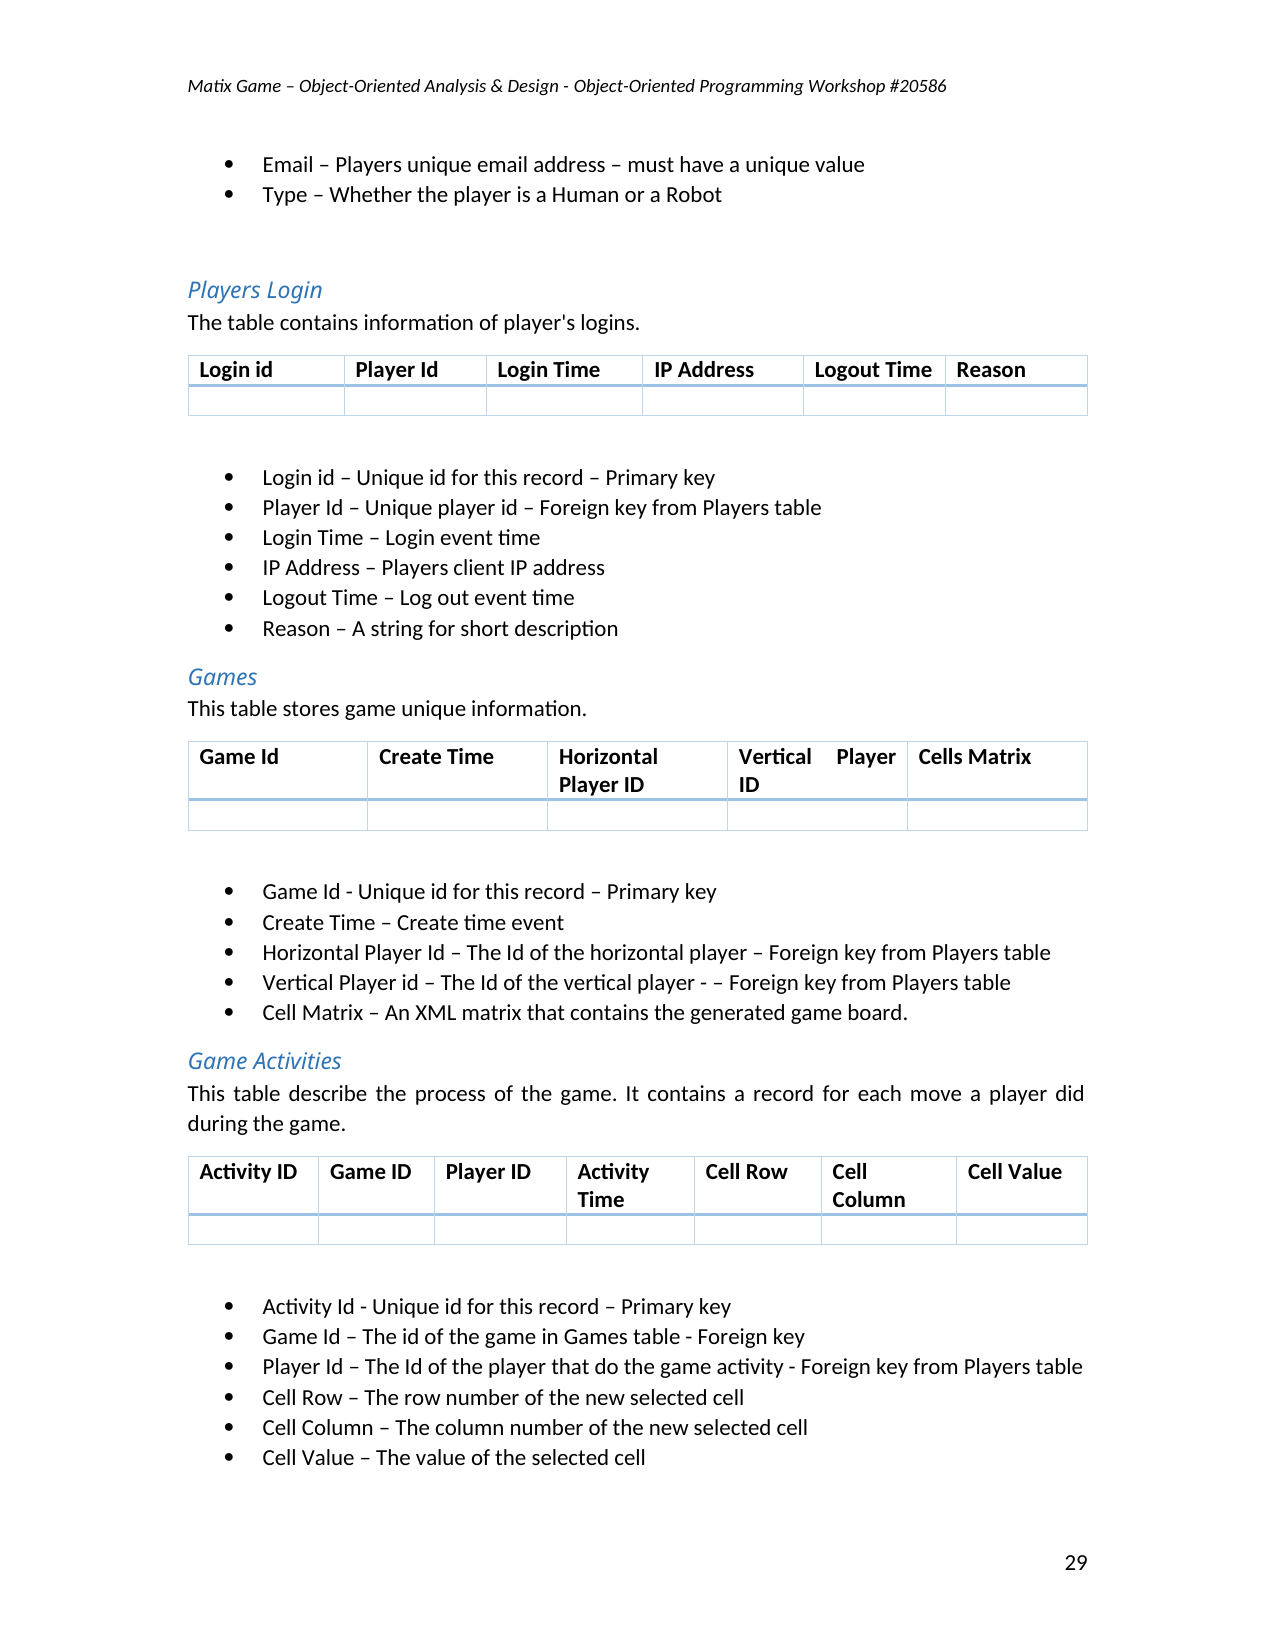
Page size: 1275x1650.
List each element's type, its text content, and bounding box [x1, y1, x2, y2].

list IP Address – Players client IP address [225, 553, 1087, 581]
table_cell [189, 801, 367, 829]
list Vertical Player id – The Id of the vertical player - – Foreign key from Players table [225, 968, 1087, 996]
list Player Id – Unique player id – Foreign key from Players table [225, 493, 1087, 521]
table_header Cell Column [822, 1157, 956, 1213]
table_header Reason [946, 356, 1087, 384]
table_cell [189, 387, 344, 415]
list Login id – Unique id for this record – Primary key [225, 463, 1087, 491]
text The table contains information of player's logins. [187, 308, 1087, 336]
subtitle Game Activities [187, 1045, 1087, 1076]
table_cell [567, 1216, 694, 1244]
table_header Activity ID [189, 1157, 318, 1213]
table_header Game Id [189, 742, 367, 798]
table_header Create Time [368, 742, 547, 798]
list Type – Whether the player is a Human or a Robot [225, 180, 1087, 208]
list Cell Matrix – An XML matrix that contains the generated game board. [225, 998, 1087, 1026]
list Reason – A string for short description [225, 614, 1087, 642]
table_cell [345, 387, 486, 415]
list Player Id – The Id of the player that do the game activity - Foreign key from Players table [225, 1352, 1087, 1381]
table_header Cell Value [957, 1157, 1087, 1213]
list Logout Time – Log out event time [225, 583, 1087, 612]
subtitle Games [187, 661, 1087, 692]
table_cell [548, 801, 727, 829]
list Login Time – Login event time [225, 523, 1087, 551]
list Cell Row – The row number of the new selected cell [225, 1383, 1087, 1411]
table_cell [957, 1216, 1087, 1244]
table_header Login id [189, 356, 344, 384]
text This table stores game unique information. [187, 694, 1087, 722]
table_cell [728, 801, 907, 829]
table_cell [822, 1216, 956, 1244]
table_cell [435, 1216, 566, 1244]
list Activity Id - Unique id for this record – Primary key [225, 1292, 1087, 1320]
table_header IP Address [643, 356, 803, 384]
list Cell Value – The value of the selected cell [225, 1443, 1087, 1471]
table_cell [189, 1216, 318, 1244]
subtitle Players Login [187, 274, 1087, 305]
table_cell [319, 1216, 434, 1244]
list Game Id - Unique id for this record – Primary key [225, 877, 1087, 905]
table_header Player Id [345, 356, 486, 384]
table_cell [695, 1216, 821, 1244]
table_header Game ID [319, 1157, 434, 1213]
table_cell [487, 387, 642, 415]
table_header Logout Time [804, 356, 945, 384]
list Cell Column – The column number of the new selected cell [225, 1413, 1087, 1441]
table_header Horizontal Player ID [548, 742, 727, 798]
list Create Time – Create time event [225, 908, 1087, 936]
text This table describe the process of the game. It contains a record for each move a player did during the game. [187, 1079, 1087, 1137]
table_header Cells Matrix [908, 742, 1087, 798]
list Game Id – The id of the game in Games table - Foreign key [225, 1322, 1087, 1350]
list Email – Players unique email address – must have a unique value [225, 150, 1087, 178]
table_header Login Time [487, 356, 642, 384]
table_cell [946, 387, 1087, 415]
table_cell [804, 387, 945, 415]
table_header Activity Time [567, 1157, 694, 1213]
table_header Vertical Player ID [728, 742, 907, 798]
table_header Player ID [435, 1157, 566, 1213]
table_cell [368, 801, 547, 829]
list Horizontal Player Id – The Id of the horizontal player – Foreign key from Players table [225, 938, 1087, 966]
table_header Cell Row [695, 1157, 821, 1213]
table_cell [908, 801, 1087, 829]
table_cell [643, 387, 803, 415]
